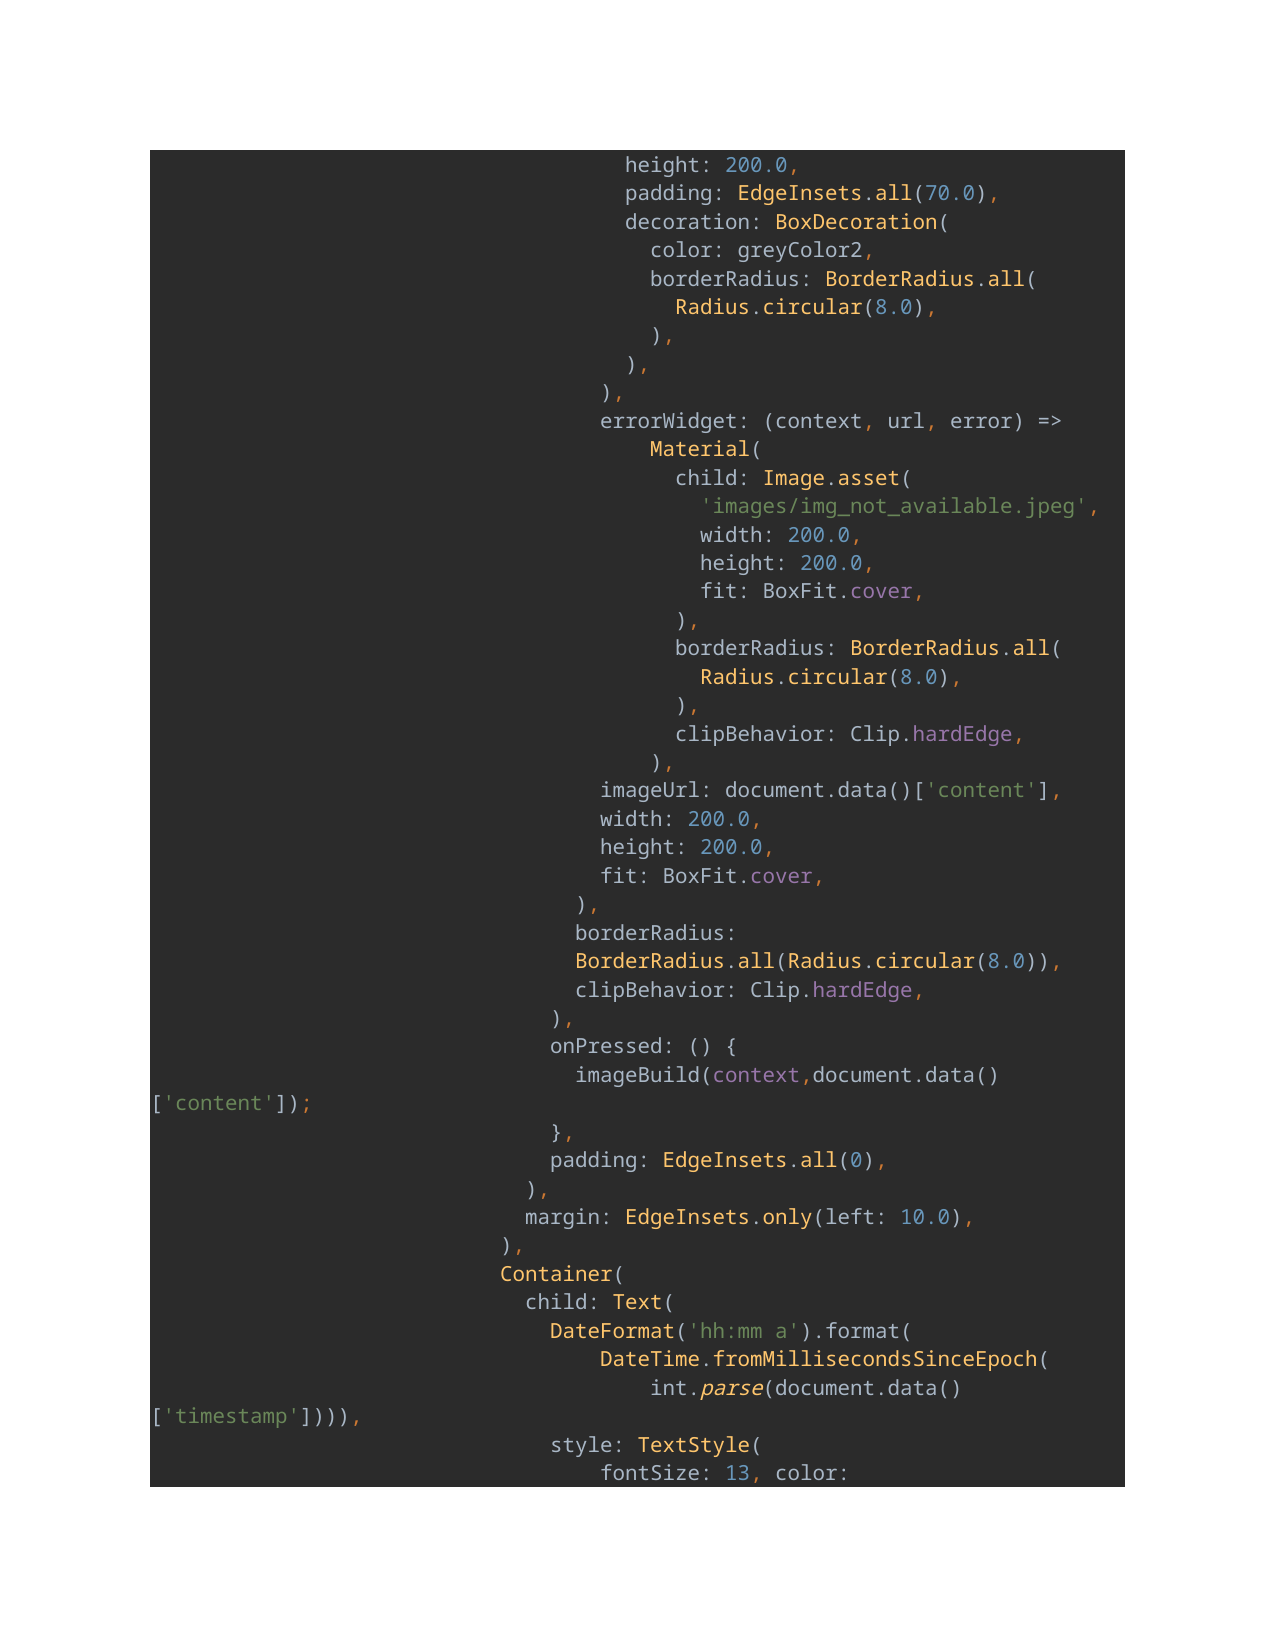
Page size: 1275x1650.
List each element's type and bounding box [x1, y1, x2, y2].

text [150, 150, 1125, 1487]
